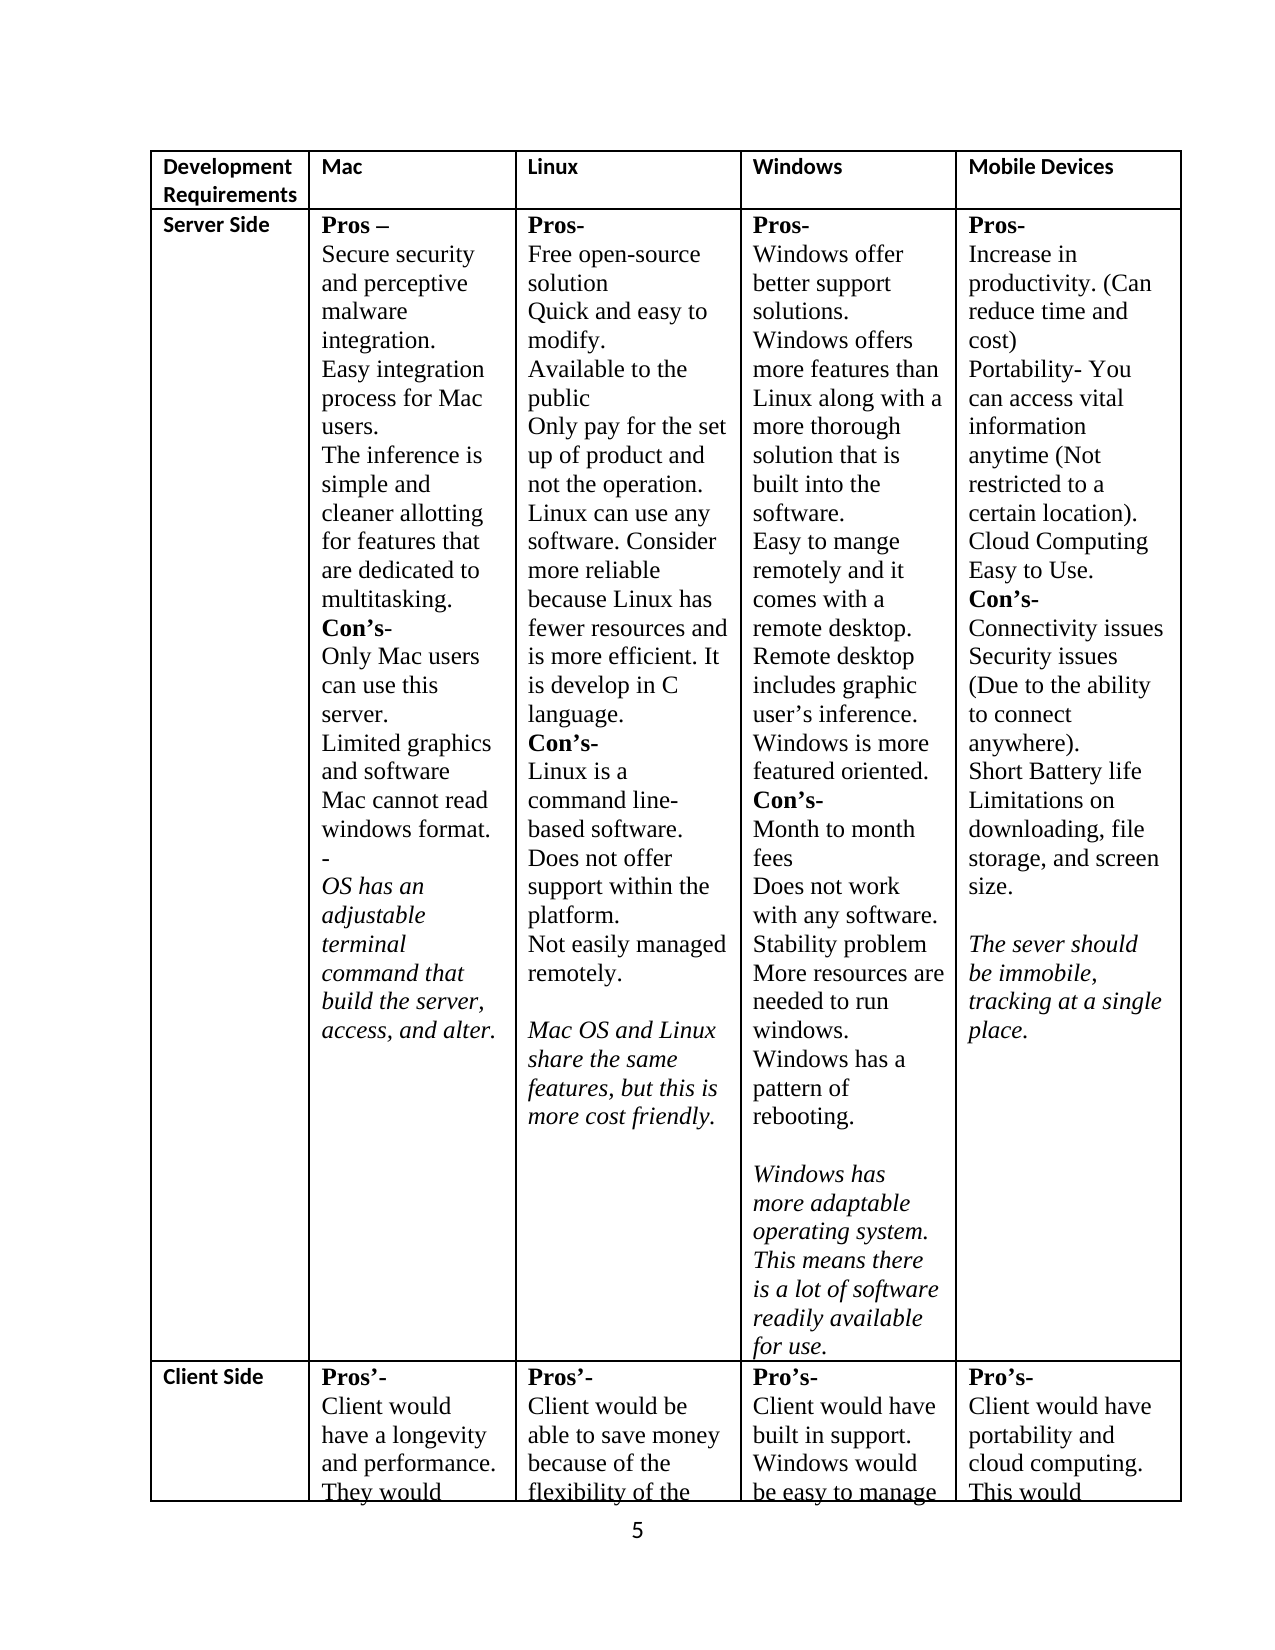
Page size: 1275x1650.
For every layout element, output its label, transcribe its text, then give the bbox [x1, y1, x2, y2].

table_header Development Requirements [152, 152, 308, 208]
table_cell Pros’- Client would be able to save money because of the flexibility of the platform. Flexibility also allows for a faster completion. Con’s- Client would have added support. They would have minimum features and specifications. They should have a maximum amount of expertise. They need to make sure the development of the app is compatible all web platforms and mobile devices. The cost is minimal. [517, 1362, 740, 1500]
table_cell Server Side [152, 210, 308, 1360]
table_header Windows [742, 152, 955, 208]
table_cell Pro’s- Client would have portability and cloud computing. This would decrease time and be inexpensive. Con’s- Client would have connectivity issues and security issues. Client would also have limitations on viewing, storage, and internet speed. This gives consumers more flexibility. While at the same time making updates fast and singular. This is a compressed version so its going to be harder to build than the remote versions. [957, 1362, 1180, 1500]
table_header Linux [517, 152, 740, 208]
table_header Mac [310, 152, 515, 208]
table_cell Pros- Free open-source solution Quick and easy to modify. Available to the public Only pay for the set up of product and not the operation. Linux can use any software. Consider more reliable because Linux has fewer resources and is more efficient. It is develop in C language. Con’s- Linux is a command line-based software. Does not offer support within the platform. Not easily managed remotely. Mac OS and Linux share the same features, but this is more cost friendly. [517, 210, 740, 1360]
table_cell Client Side [152, 1362, 308, 1500]
table_cell Pros- Windows offer better support solutions. Windows offers more features than Linux along with a more thorough solution that is built into the software. Easy to mange remotely and it comes with a remote desktop. Remote desktop includes graphic user’s inference. Windows is more featured oriented. Con’s- Month to month fees Does not work with any software. Stability problem More resources are needed to run windows. Windows has a pattern of rebooting. Windows has more adaptable operating system. This means there is a lot of software readily available for use. [742, 210, 955, 1360]
table_cell Pros- Increase in productivity. (Can reduce time and cost) Portability- You can access vital information anytime (Not restricted to a certain location). Cloud Computing Easy to Use. Con’s- Connectivity issues Security issues (Due to the ability to connect anywhere). Short Battery life Limitations on downloading, file storage, and screen size. The sever should be immobile, tracking at a single place. [957, 210, 1180, 1360]
table_cell Pros – Secure security and perceptive malware integration. Easy integration process for Mac users. The inference is simple and cleaner allotting for features that are dedicated to multitasking. Con’s- Only Mac users can use this server. Limited graphics and software Mac cannot read windows format. - OS has an adjustable terminal command that build the server, access, and alter. [310, 210, 515, 1360]
table_header Mobile Devices [957, 152, 1180, 208]
